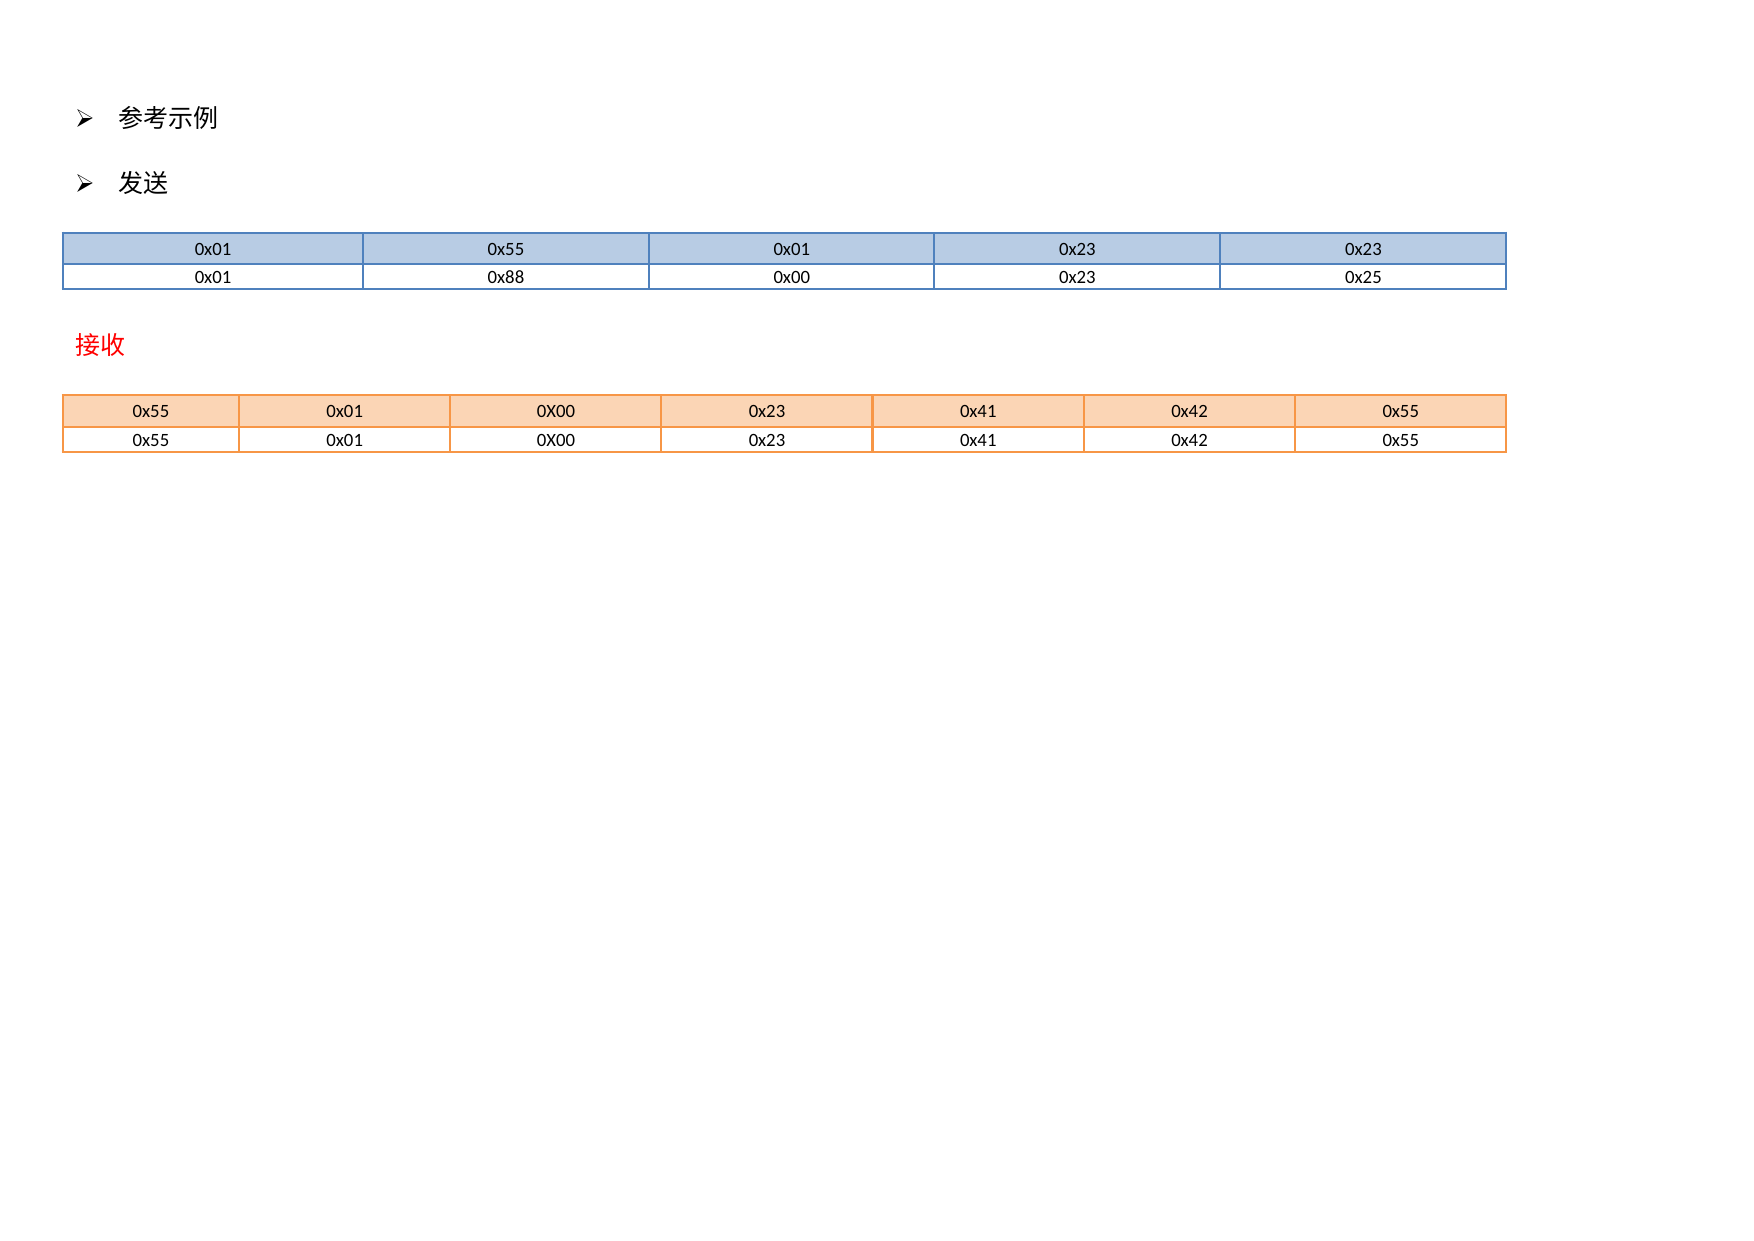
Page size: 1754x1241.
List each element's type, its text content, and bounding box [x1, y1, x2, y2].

list 参考示例 [75, 84, 1679, 149]
table_header 0x23 [1221, 234, 1505, 263]
table_cell 0x23 [935, 265, 1219, 288]
table_header 0x55 [364, 234, 648, 263]
table_header 0X00 [451, 396, 660, 426]
text 接收 [75, 311, 1679, 376]
table_cell 0x25 [1221, 265, 1505, 288]
table_header 0x55 [64, 396, 238, 426]
table_header 0x01 [240, 396, 449, 426]
table_cell 0x00 [650, 265, 933, 288]
table_cell 0x55 [64, 428, 238, 451]
table_header 0x23 [662, 396, 871, 426]
table_cell 0x23 [662, 428, 871, 451]
table_header 0x55 [1296, 396, 1505, 426]
table_header 0x41 [874, 396, 1083, 426]
table_cell 0x42 [1085, 428, 1294, 451]
table_cell 0x01 [64, 265, 362, 288]
list 发送 [75, 149, 1679, 214]
table_cell 0x88 [364, 265, 648, 288]
table_header 0x23 [935, 234, 1219, 263]
table_cell 0x01 [240, 428, 449, 451]
table_cell 0x55 [1296, 428, 1505, 451]
table_cell 0X00 [451, 428, 660, 451]
table_header 0x01 [64, 234, 362, 263]
table_header 0x01 [650, 234, 933, 263]
table_cell 0x41 [874, 428, 1083, 451]
table_header 0x42 [1085, 396, 1294, 426]
